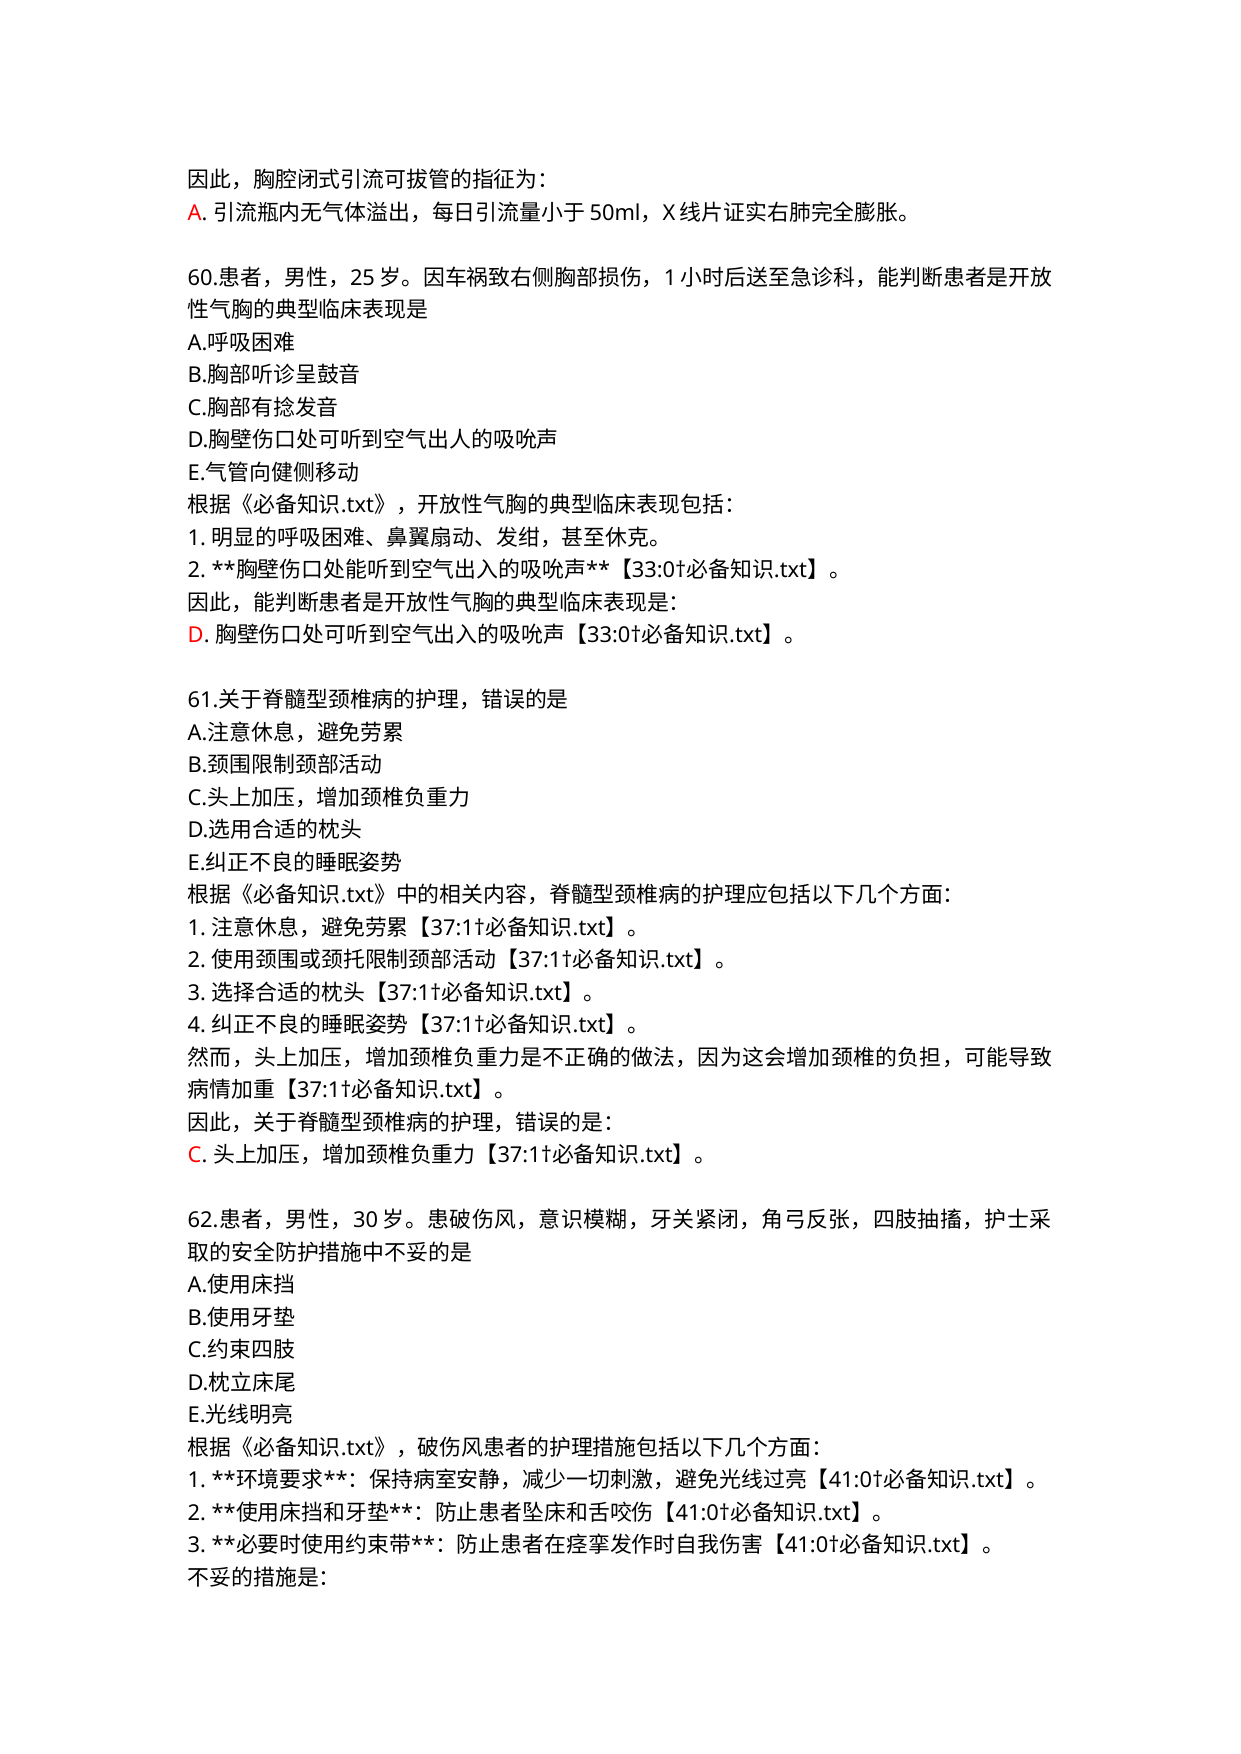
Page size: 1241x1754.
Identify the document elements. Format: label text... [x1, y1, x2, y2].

text 1. 明显的呼吸困难、鼻翼扇动、发绀，甚至休克。 [187, 519, 1053, 552]
text 2. 使用颈围或颈托限制颈部活动【37:1†必备知识.txt】。 [187, 942, 1053, 974]
text A.呼吸困难 [187, 324, 1053, 357]
text 因此，胸腔闭式引流可拔管的指征为： [187, 162, 1053, 194]
text 因此，能判断患者是开放性气胸的典型临床表现是： [187, 584, 1053, 617]
text 3. 选择合适的枕头【37:1†必备知识.txt】。 [187, 974, 1053, 1007]
text E.光线明亮 [187, 1397, 1053, 1429]
text 根据《必备知识.txt》，开放性气胸的典型临床表现包括： [187, 487, 1053, 519]
text 1. 注意休息，避免劳累【37:1†必备知识.txt】。 [187, 909, 1053, 942]
text C.约束四肢 [187, 1332, 1053, 1364]
text 2. **使用床挡和牙垫**：防止患者坠床和舌咬伤【41:0†必备知识.txt】。 [187, 1494, 1053, 1527]
text 1. **环境要求**：保持病室安静，减少一切刺激，避免光线过亮【41:0†必备知识.txt】。 [187, 1462, 1053, 1494]
text C. 头上加压，增加颈椎负重力【37:1†必备知识.txt】。 [187, 1137, 1053, 1169]
text 然而，头上加压，增加颈椎负重力是不正确的做法，因为这会增加颈椎的负担，可能导致病情加重【37:1†必备知识.txt】。 [187, 1039, 1053, 1104]
text 61.关于脊髓型颈椎病的护理，错误的是 [187, 682, 1053, 714]
text 根据《必备知识.txt》中的相关内容，脊髓型颈椎病的护理应包括以下几个方面： [187, 877, 1053, 909]
text D.选用合适的枕头 [187, 812, 1053, 844]
text D.枕立床尾 [187, 1364, 1053, 1397]
text C.头上加压，增加颈椎负重力 [187, 779, 1053, 812]
text 根据《必备知识.txt》，破伤风患者的护理措施包括以下几个方面： [187, 1429, 1053, 1462]
text 因此，关于脊髓型颈椎病的护理，错误的是： [187, 1104, 1053, 1137]
text B.颈围限制颈部活动 [187, 747, 1053, 779]
text 62.患者，男性，30岁。患破伤风，意识模糊，牙关紧闭，角弓反张，四肢抽搐，护士采取的安全防护措施中不妥的是 [187, 1202, 1053, 1267]
text A. 引流瓶内无气体溢出，每日引流量小于50ml，X线片证实右肺完全膨胀。 [187, 194, 1053, 227]
text D.胸壁伤口处可听到空气出人的吸吮声 [187, 422, 1053, 454]
text 4. 纠正不良的睡眠姿势【37:1†必备知识.txt】。 [187, 1007, 1053, 1039]
text C.胸部有捻发音 [187, 389, 1053, 422]
text D. 胸壁伤口处可听到空气出入的吸吮声【33:0†必备知识.txt】。 [187, 617, 1053, 649]
text 不妥的措施是： [187, 1559, 1053, 1592]
text A.使用床挡 [187, 1267, 1053, 1299]
text 60.患者，男性，25岁。因车祸致右侧胸部损伤，1小时后送至急诊科，能判断患者是开放性气胸的典型临床表现是 [187, 259, 1053, 324]
text B.胸部听诊呈鼓音 [187, 357, 1053, 389]
text E.气管向健侧移动 [187, 454, 1053, 487]
text E.纠正不良的睡眠姿势 [187, 844, 1053, 877]
text 2. **胸壁伤口处能听到空气出入的吸吮声**【33:0†必备知识.txt】。 [187, 552, 1053, 584]
text 3. **必要时使用约束带**：防止患者在痉挛发作时自我伤害【41:0†必备知识.txt】。 [187, 1527, 1053, 1559]
text A.注意休息，避免劳累 [187, 714, 1053, 747]
text B.使用牙垫 [187, 1299, 1053, 1332]
